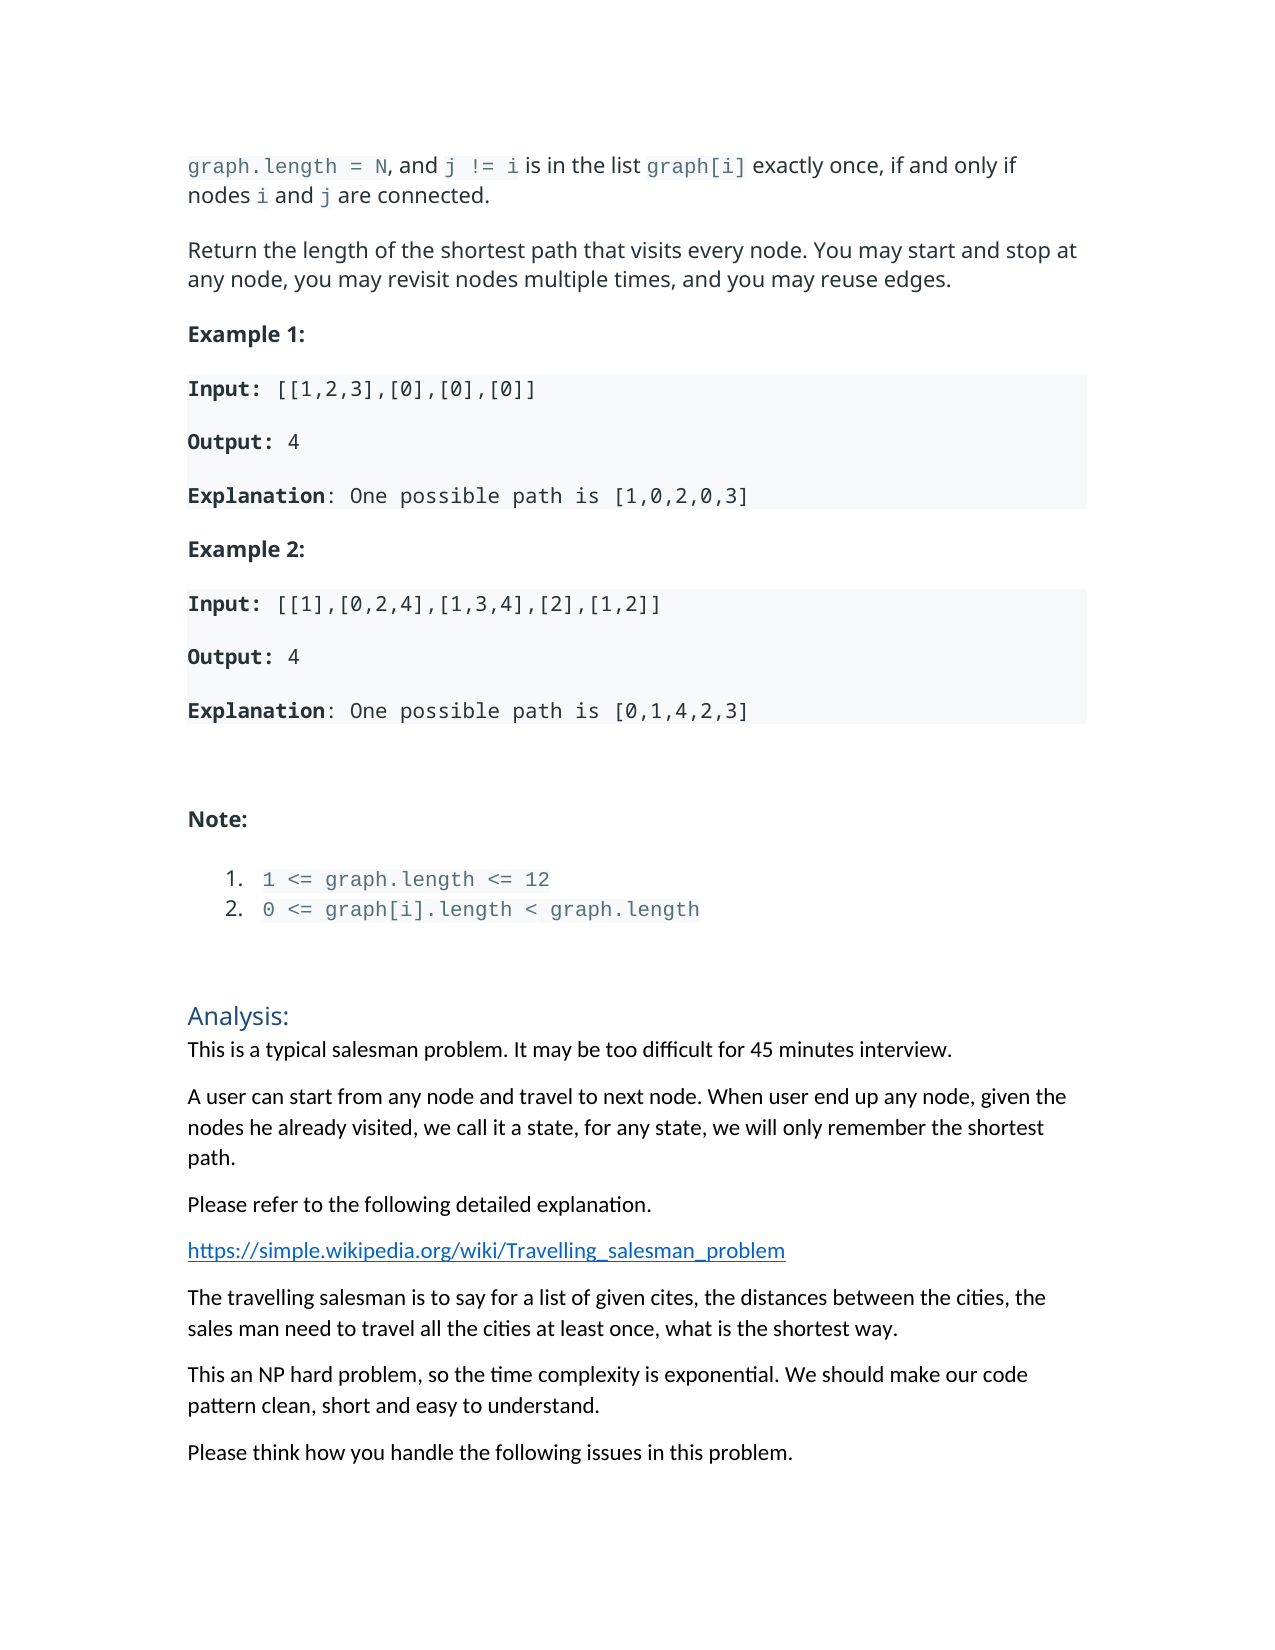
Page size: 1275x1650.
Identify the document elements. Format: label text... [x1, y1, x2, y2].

text This is a typical salesman problem. It may be too difficult for 45 minutes interview. [187, 1036, 1087, 1063]
text The travelling salesman is to say for a list of given cites, the distances between the cities, the sales man need to travel all the cities at least once, what is the shortest way. [187, 1283, 1087, 1342]
text A user can start from any node and travel to next node. When user end up any node, given the nodes he already visited, we call it a state, for any state, we will only remember the shortest path. [187, 1082, 1087, 1171]
text Input: [[1],[0,2,4],[1,3,4],[2],[1,2]] [187, 589, 1087, 617]
subtitle Analysis: [187, 999, 1087, 1033]
text This an NP hard problem, so the time complexity is exponential. We should make our code pattern clean, short and easy to understand. [187, 1361, 1087, 1419]
list 0 <= graph[i].length < graph.length [225, 893, 1087, 923]
text Note: [187, 804, 1087, 834]
text Output: 4 [187, 427, 1087, 456]
text Explanation: One possible path is [0,1,4,2,3] [187, 696, 1087, 724]
text https://simple.wikipedia.org/wiki/Travelling_salesman_problem [187, 1237, 1087, 1264]
text Example 1: [187, 319, 1087, 349]
text Explanation: One possible path is [1,0,2,0,3] [187, 481, 1087, 509]
text Please think how you handle the following issues in this problem. [187, 1438, 1087, 1466]
text Return the length of the shortest path that visits every node. You may start and stop at any node, you may revisit nodes multiple times, and you may reuse edges. [187, 234, 1087, 294]
text Please refer to the following detailed explanation. [187, 1190, 1087, 1218]
text graph.length = N, and j != i is in the list graph[i] exactly once, if and only if nodes i and j are connected. [187, 150, 1087, 209]
list 1 <= graph.length <= 12 [225, 863, 1087, 893]
text Input: [[1,2,3],[0],[0],[0]] [187, 374, 1087, 402]
text Output: 4 [187, 642, 1087, 671]
text Example 2: [187, 534, 1087, 564]
